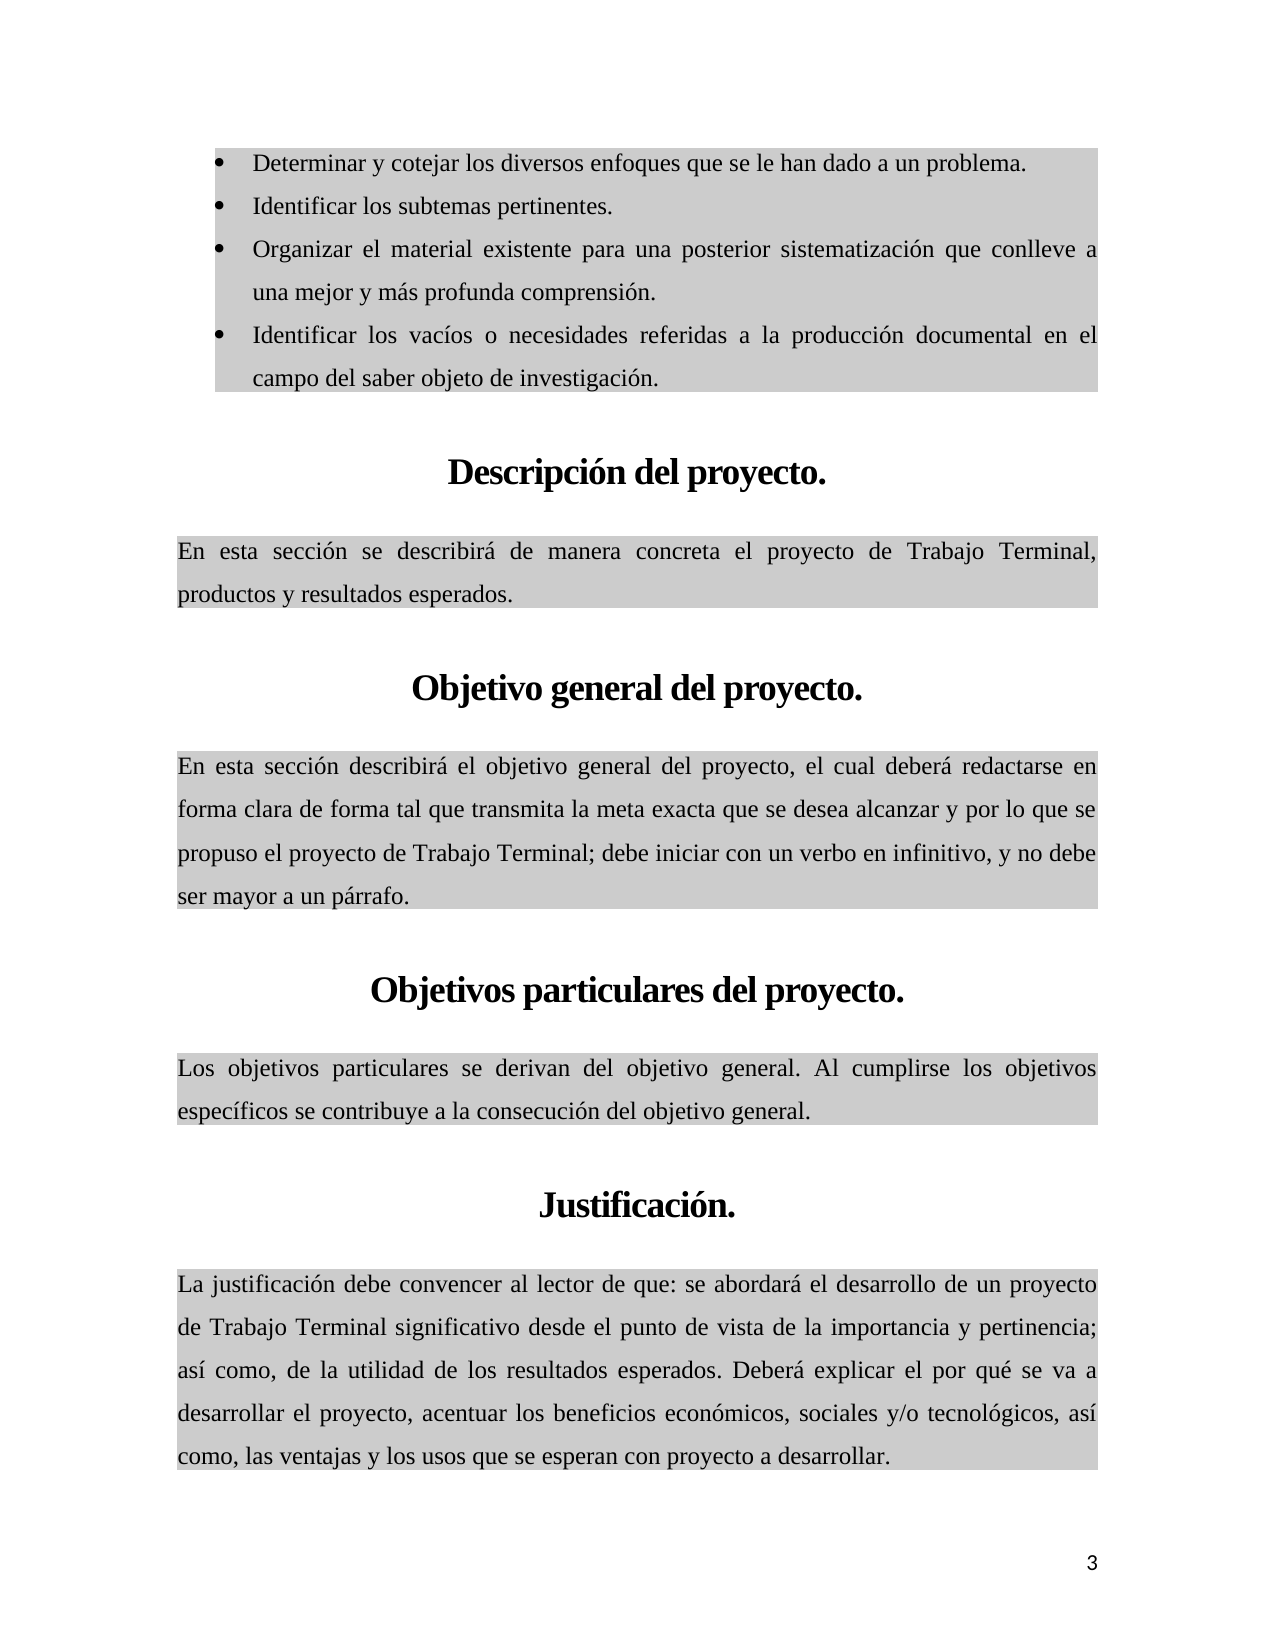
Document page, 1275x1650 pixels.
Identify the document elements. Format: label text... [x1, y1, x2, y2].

title Objetivo general del proyecto. [177, 665, 1098, 708]
title Descripción del proyecto. [177, 449, 1098, 493]
text Los objetivos particulares se derivan del objetivo general. Al cumplirse los objetivos específicos se contribuye a la consecución del objetivo general. [177, 1053, 1098, 1125]
list Determinar y cotejar los diversos enfoques que se le han dado a un problema. [215, 148, 1098, 176]
text La justificación debe convencer al lector de que: se abordará el desarrollo de un proyecto de Trabajo Terminal significativo desde el punto de vista de la importancia y pertinencia; así como, de la utilidad de los resultados esperados. Deberá explicar el por qué se va a desarrollar el proyecto, acentuar los beneficios económicos, sociales y/o tecnológicos, así como, las ventajas y los usos que se esperan con proyecto a desarrollar. [177, 1269, 1098, 1470]
title Justificación. [177, 1183, 1098, 1226]
title Objetivos particulares del proyecto. [177, 967, 1098, 1010]
list Identificar los vacíos o necesidades referidas a la producción documental en el campo del saber objeto de investigación. [215, 320, 1098, 392]
list Organizar el material existente para una posterior sistematización que conlleve a una mejor y más profunda comprensión. [215, 234, 1098, 306]
text En esta sección se describirá de manera concreta el proyecto de Trabajo Terminal, productos y resultados esperados. [177, 536, 1098, 608]
list Identificar los subtemas pertinentes. [215, 191, 1098, 219]
text En esta sección describirá el objetivo general del proyecto, el cual deberá redactarse en forma clara de forma tal que transmita la meta exacta que se desea alcanzar y por lo que se propuso el proyecto de Trabajo Terminal; debe iniciar con un verbo en infinitivo, y no debe ser mayor a un párrafo. [177, 751, 1098, 909]
